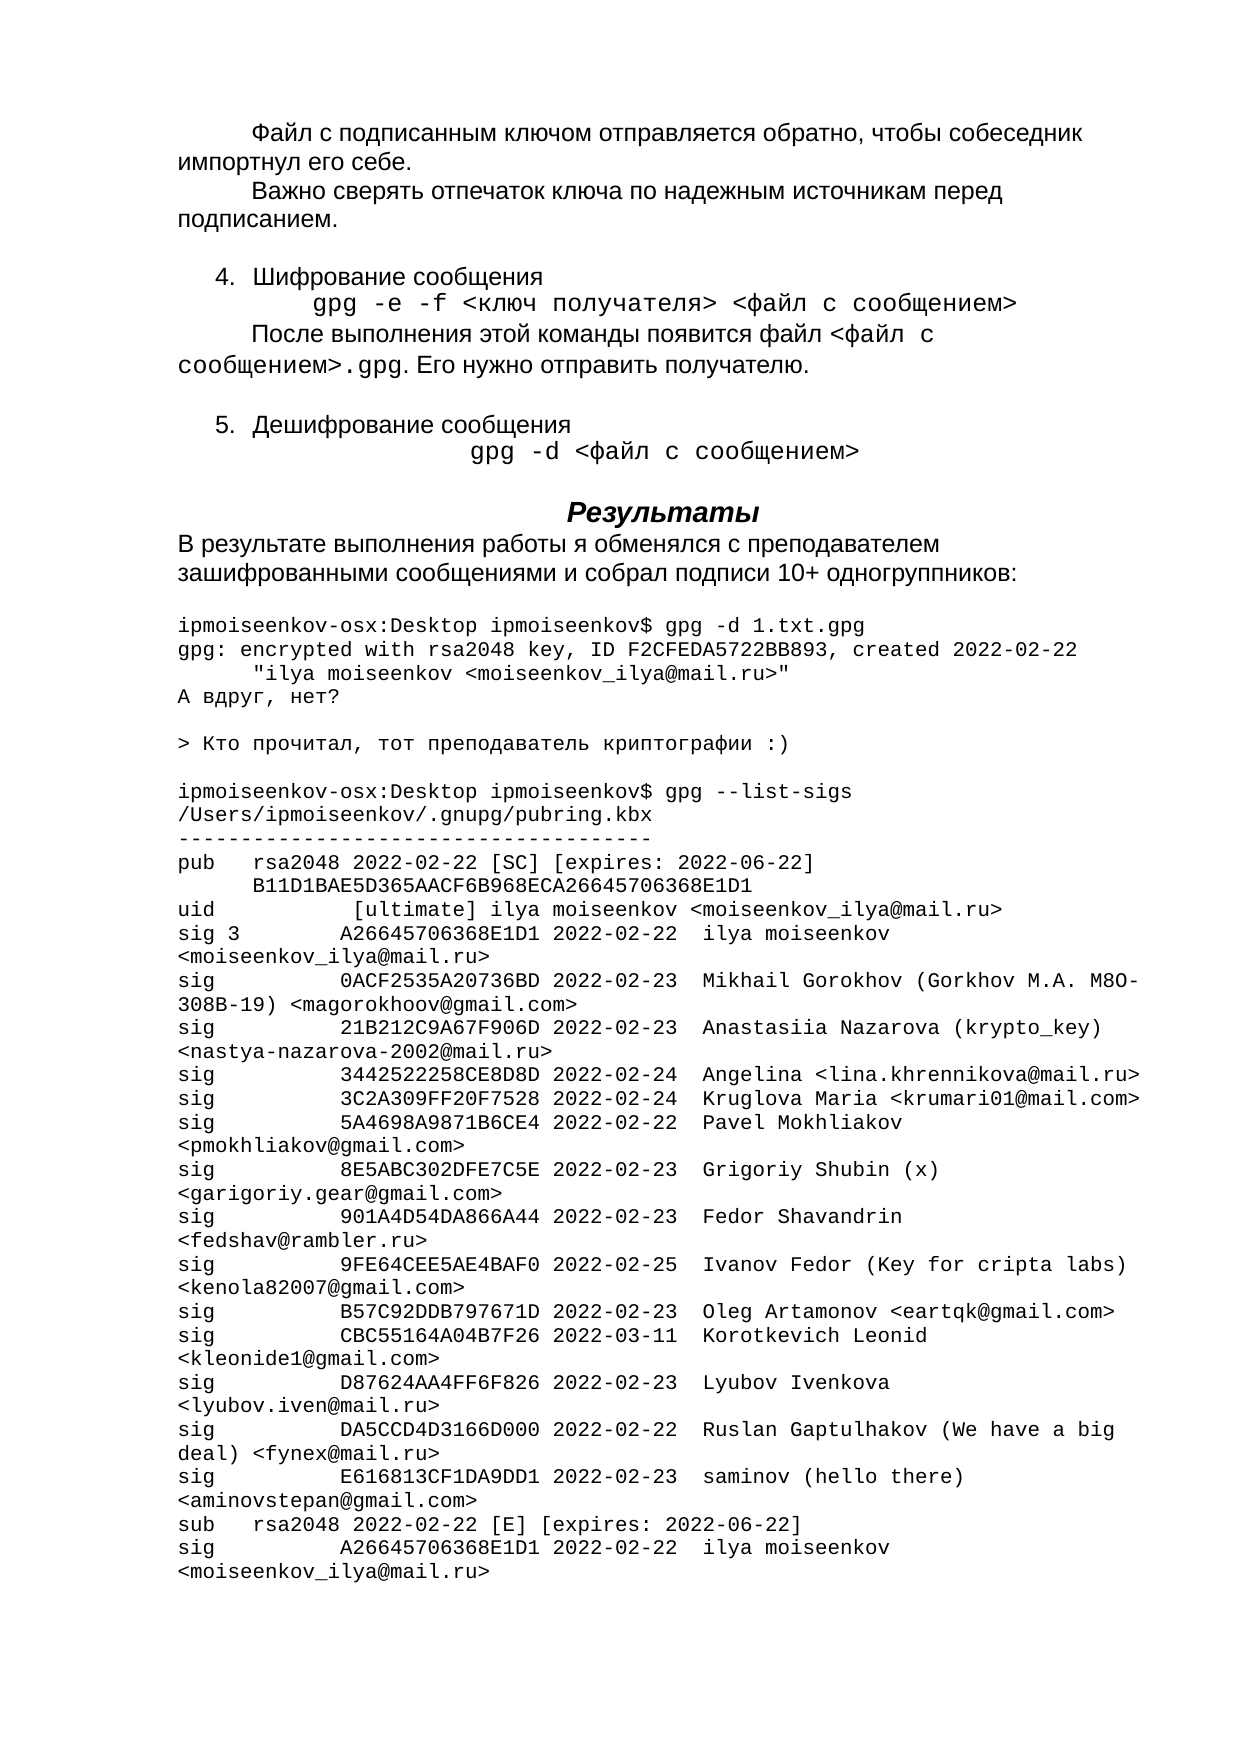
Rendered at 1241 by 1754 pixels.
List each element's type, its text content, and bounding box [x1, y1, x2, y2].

text Важно сверять отпечаток ключа по надежным источникам перед подписанием. [177, 176, 1152, 233]
text gpg -e -f <ключ получателя> <файл с сообщением> [177, 291, 1152, 319]
list Дешифрование сообщения [215, 409, 1152, 438]
text sig B57C92DDB797671D 2022-02-23 Oleg Artamonov <eartqk@gmail.com> [177, 1301, 1152, 1324]
text В результате выполнения работы я обменялся с преподавателем зашифрованными сообщениями и собрал подписи 10+ одногруппников: [177, 529, 1152, 586]
text sub rsa2048 2022-02-22 [E] [expires: 2022-06-22] [177, 1514, 1152, 1537]
text sig 901A4D54DA866A44 2022-02-23 Fedor Shavandrin <fedshav@rambler.ru> [177, 1206, 1152, 1254]
text sig 3 A26645706368E1D1 2022-02-22 ilya moiseenkov <moiseenkov_ilya@mail.ru> [177, 923, 1152, 970]
text sig E616813CF1DA9DD1 2022-02-23 saminov (hello there) <aminovstepan@gmail.com> [177, 1466, 1152, 1514]
text ipmoiseenkov-osx:Desktop ipmoiseenkov$ gpg --list-sigs [177, 781, 1152, 804]
text uid [ultimate] ilya moiseenkov <moiseenkov_ilya@mail.ru> [177, 899, 1152, 923]
text sig DA5CCD4D3166D000 2022-02-22 Ruslan Gaptulhakov (We have a big deal) <fynex@mail.ru> [177, 1419, 1152, 1466]
text gpg: encrypted with rsa2048 key, ID F2CFEDA5722BB893, created 2022-02-22 [177, 639, 1152, 662]
text sig 3442522258CE8D8D 2022-02-24 Angelina <lina.khrennikova@mail.ru> [177, 1064, 1152, 1088]
text /Users/ipmoiseenkov/.gnupg/pubring.kbx [177, 804, 1152, 828]
text sig 3C2A309FF20F7528 2022-02-24 Kruglova Maria <krumari01@mail.com> [177, 1088, 1152, 1112]
text "ilya moiseenkov <moiseenkov_ilya@mail.ru>" [177, 662, 1152, 686]
list Шифрование сообщения [215, 262, 1152, 291]
text sig 5A4698A9871B6CE4 2022-02-22 Pavel Mokhliakov <pmokhliakov@gmail.com> [177, 1112, 1152, 1159]
text pub rsa2048 2022-02-22 [SC] [expires: 2022-06-22] [177, 852, 1152, 875]
text > Кто прочитал, тот преподаватель криптографии :) [177, 733, 1152, 757]
text Результаты [177, 495, 1152, 529]
text gpg -d <файл с сообщением> [177, 438, 1152, 467]
text А вдруг, нет? [177, 686, 1152, 710]
text sig 8E5ABC302DFE7C5E 2022-02-23 Grigoriy Shubin (x) <garigoriy.gear@gmail.com> [177, 1159, 1152, 1206]
text ipmoiseenkov-osx:Desktop ipmoiseenkov$ gpg -d 1.txt.gpg [177, 615, 1152, 639]
text sig CBC55164A04B7F26 2022-03-11 Korotkevich Leonid <kleonide1@gmail.com> [177, 1324, 1152, 1372]
text sig 0ACF2535A20736BD 2022-02-23 Mikhail Gorokhov (Gorkhov M.A. M8O-308B-19) <magorokhoov@gmail.com> [177, 970, 1152, 1017]
text После выполнения этой команды появится файл <файл с сообщением>.gpg. Его нужно отправить получателю. [177, 319, 1152, 381]
text sig 21B212C9A67F906D 2022-02-23 Anastasiia Nazarova (krypto_key) <nastya-nazarova-2002@mail.ru> [177, 1017, 1152, 1064]
text Файл с подписанным ключом отправляется обратно, чтобы собеседник импортнул его себе. [177, 118, 1152, 176]
text -------------------------------------- [177, 828, 1152, 852]
text sig A26645706368E1D1 2022-02-22 ilya moiseenkov <moiseenkov_ilya@mail.ru> [177, 1537, 1152, 1585]
text B11D1BAE5D365AACF6B968ECA26645706368E1D1 [177, 875, 1152, 899]
text sig D87624AA4FF6F826 2022-02-23 Lyubov Ivenkova <lyubov.iven@mail.ru> [177, 1372, 1152, 1419]
text sig 9FE64CEE5AE4BAF0 2022-02-25 Ivanov Fedor (Key for cripta labs) <kenola82007@gmail.com> [177, 1254, 1152, 1301]
